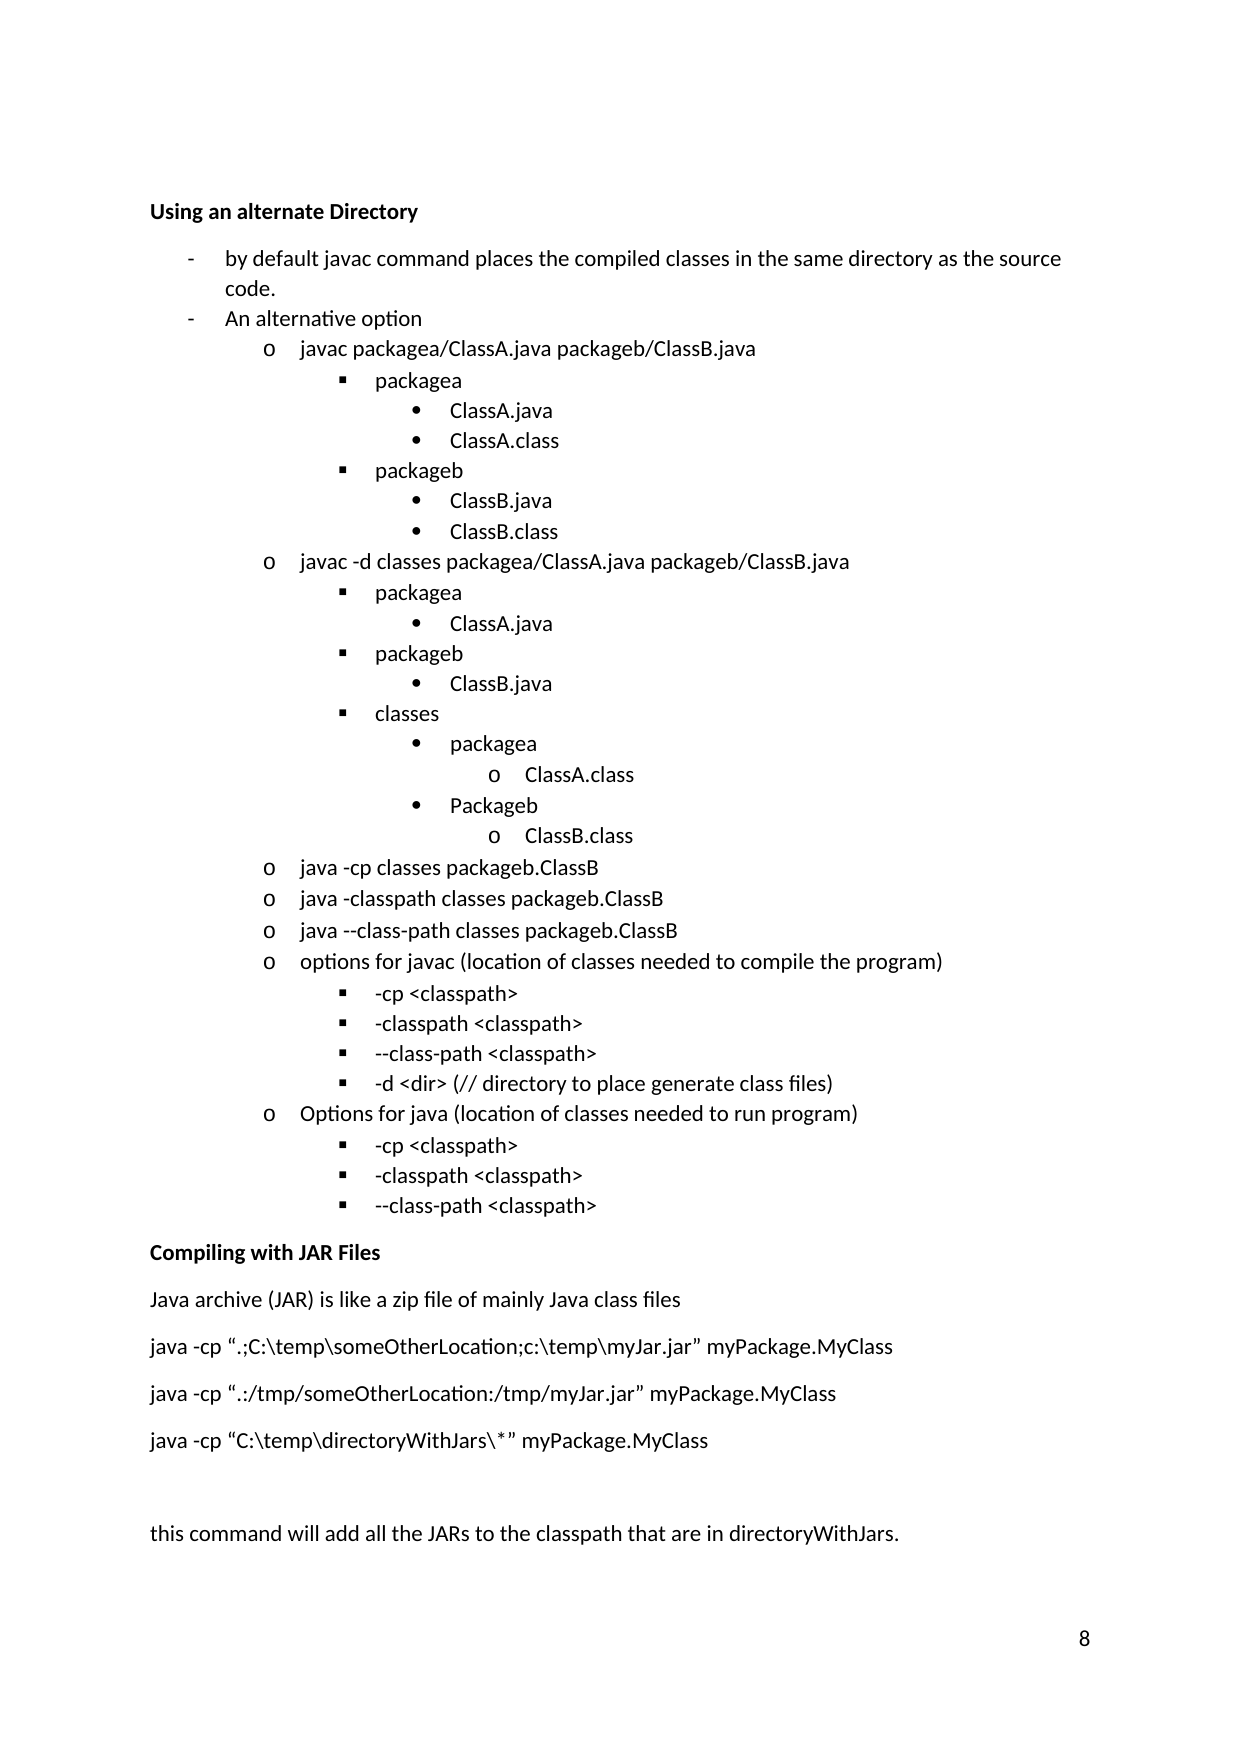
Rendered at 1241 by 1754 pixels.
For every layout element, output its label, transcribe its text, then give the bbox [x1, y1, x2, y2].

text java -cp “.:/tmp/someOtherLocation:/tmp/myJar.jar” myPackage.MyClass [150, 1379, 1090, 1407]
text java -cp “.;C:\temp\someOtherLocation;c:\temp\myJar.jar” myPackage.MyClass [150, 1332, 1090, 1360]
list java -classpath classes packageb.ClassB [262, 884, 1090, 913]
text Using an alternate Directory [150, 197, 1090, 225]
text Java archive (JAR) is like a zip file of mainly Java class files [150, 1285, 1090, 1313]
list packagea [337, 578, 1090, 607]
text this command will add all the JARs to the classpath that are in directoryWithJars. [150, 1519, 1090, 1548]
list --class-path <classpath> [337, 1039, 1090, 1067]
list --class-path <classpath> [337, 1191, 1090, 1219]
list javac -d classes packagea/ClassA.java packageb/ClassB.java [262, 547, 1090, 576]
list Packageb [412, 791, 1090, 819]
list packageb [337, 639, 1090, 667]
list ClassB.class [487, 821, 1090, 851]
list by default javac command places the compiled classes in the same directory as the source code. [187, 244, 1090, 302]
list -classpath <classpath> [337, 1009, 1090, 1037]
list java -cp classes packageb.ClassB [262, 853, 1090, 882]
text Compiling with JAR Files [150, 1238, 1090, 1266]
list ClassA.class [412, 426, 1090, 454]
list classes [337, 699, 1090, 727]
list An alternative option [187, 304, 1090, 332]
list ClassA.java [412, 609, 1090, 637]
list ClassA.java [412, 396, 1090, 424]
list java --class-path classes packageb.ClassB [262, 916, 1090, 945]
list options for javac (location of classes needed to compile the program) [262, 947, 1090, 976]
list ClassB.java [412, 487, 1090, 515]
list -cp <classpath> [337, 1131, 1090, 1159]
list -classpath <classpath> [337, 1161, 1090, 1189]
text java -cp “C:\temp\directoryWithJars\*” myPackage.MyClass [150, 1426, 1090, 1454]
list ClassA.class [487, 760, 1090, 789]
list ClassB.java [412, 669, 1090, 697]
list -d <dir> (// directory to place generate class files) [337, 1069, 1090, 1097]
list ClassB.class [412, 517, 1090, 545]
list javac packagea/ClassA.java packageb/ClassB.java [262, 334, 1090, 363]
list packagea [412, 729, 1090, 758]
list -cp <classpath> [337, 979, 1090, 1007]
list Options for java (location of classes needed to run program) [262, 1099, 1090, 1129]
list packagea [337, 366, 1090, 394]
list packageb [337, 456, 1090, 484]
